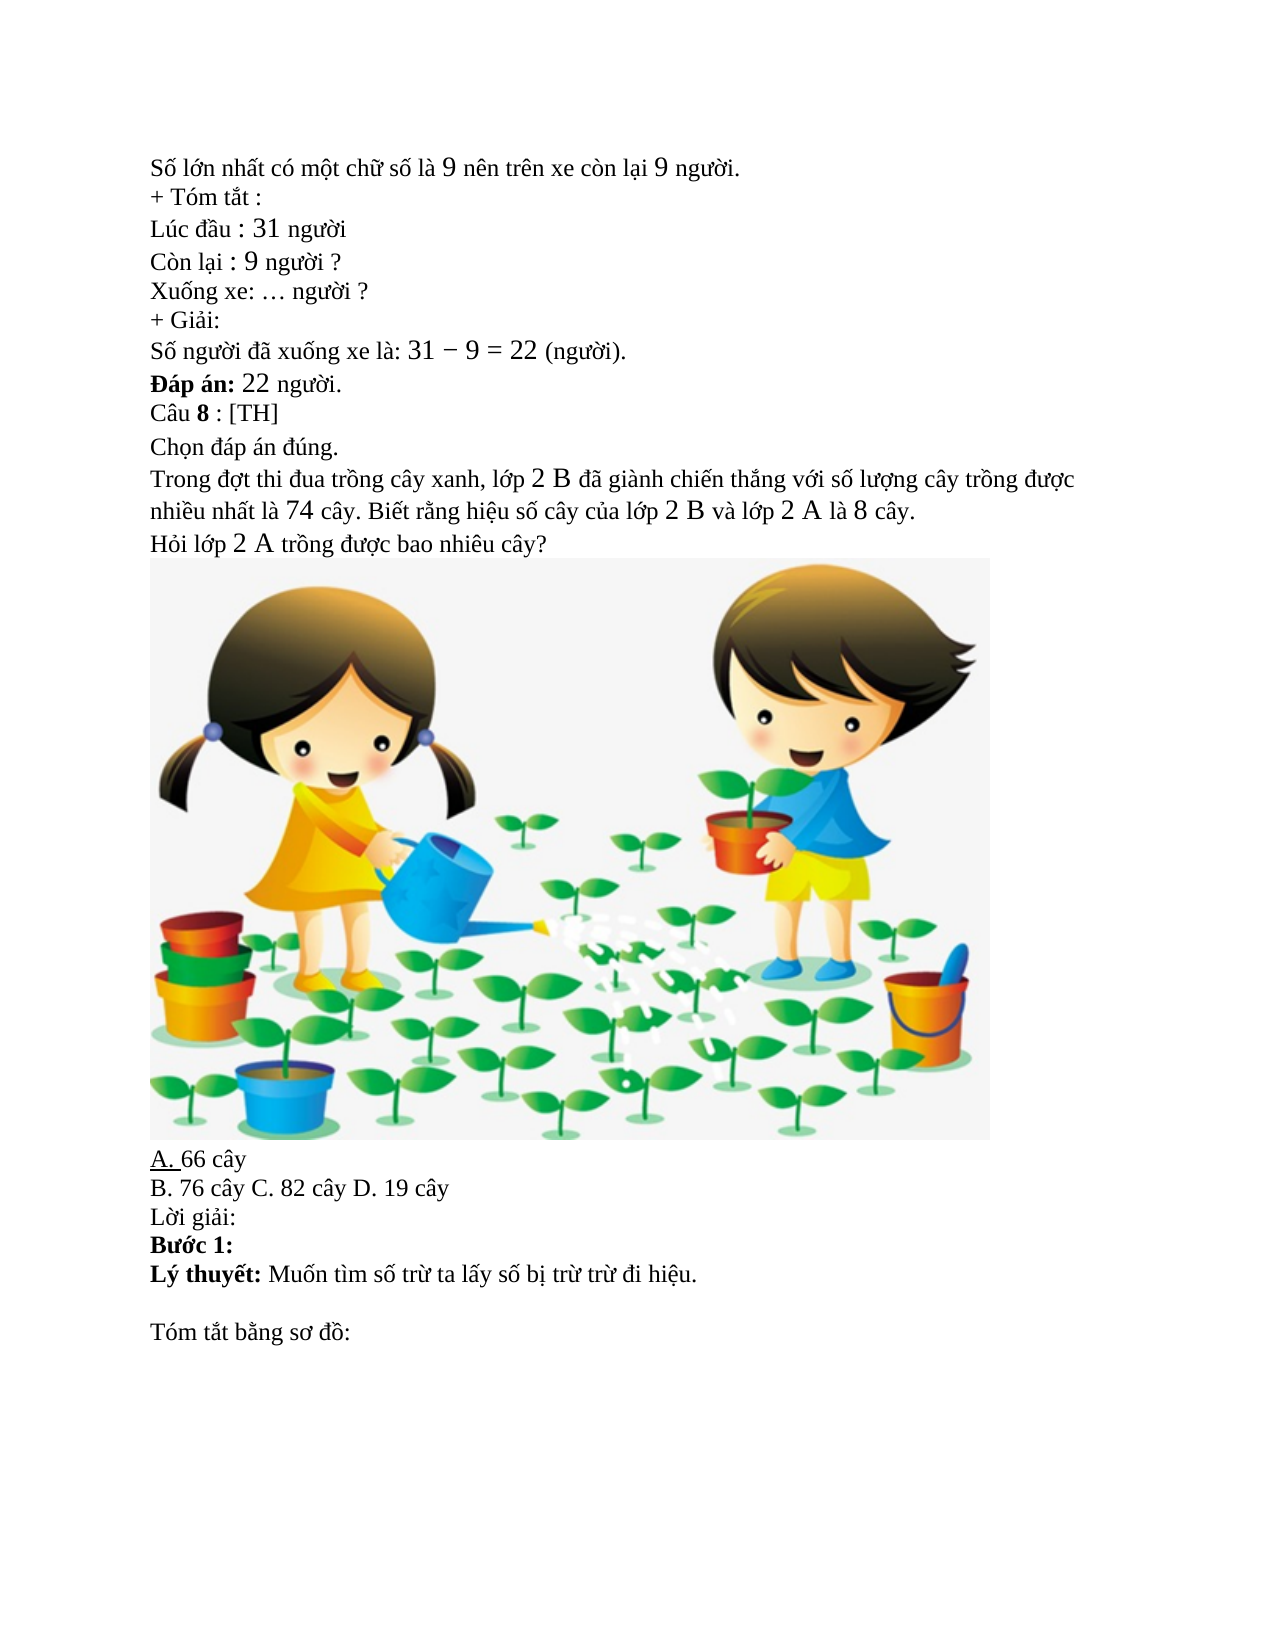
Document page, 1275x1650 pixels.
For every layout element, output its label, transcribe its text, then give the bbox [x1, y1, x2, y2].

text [150, 1259, 1125, 1346]
picture [150, 558, 990, 1140]
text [150, 150, 1125, 398]
text Bước 1: [150, 1231, 1125, 1259]
text B. 76 cây C. 82 cây D. 19 cây [150, 1173, 1125, 1202]
text Lời giải: [150, 1202, 1125, 1231]
text Câu 8 : [TH] [150, 398, 1125, 427]
text A. 66 cây [150, 1144, 1125, 1173]
